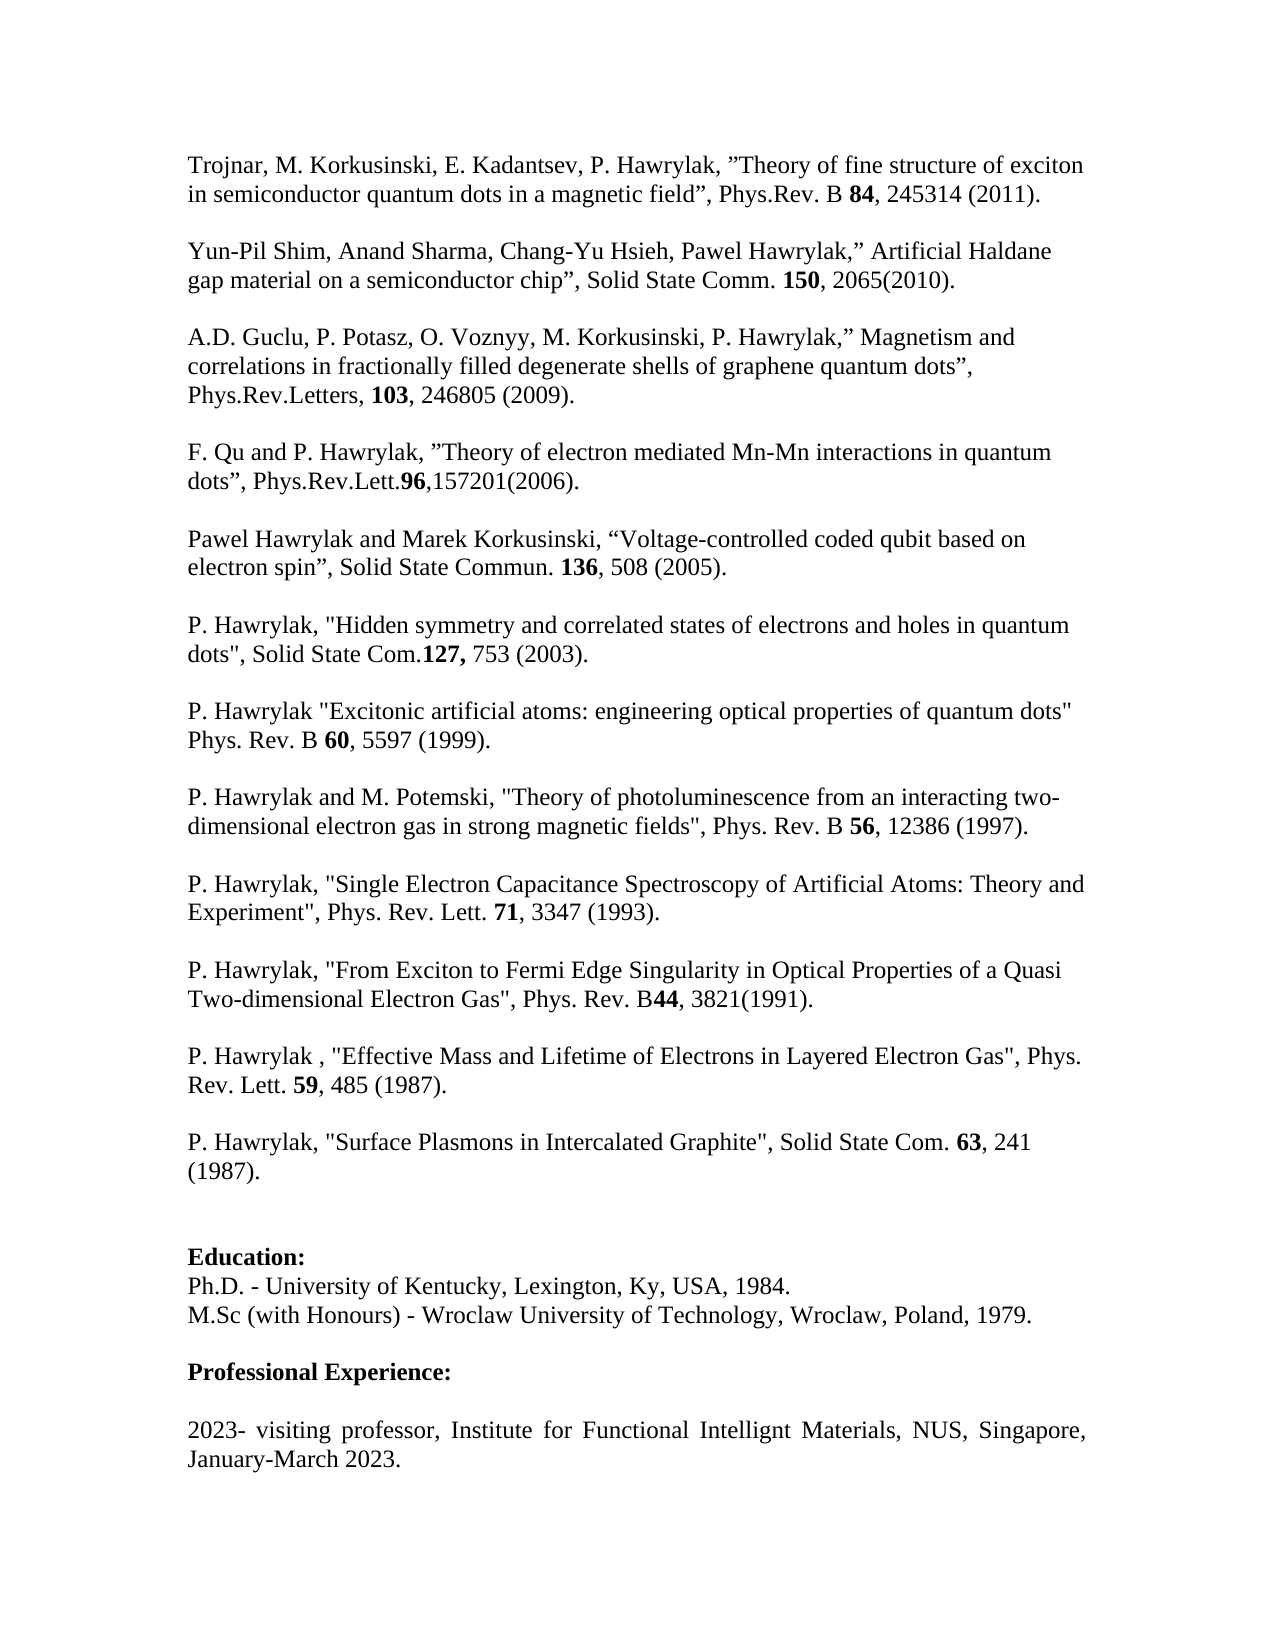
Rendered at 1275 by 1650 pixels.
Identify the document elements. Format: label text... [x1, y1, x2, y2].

text A.D. Guclu, P. Potasz, O. Voznyy, M. Korkusinski, P. Hawrylak,” Magnetism and correlations in fractionally filled degenerate shells of graphene quantum dots”, Phys.Rev.Letters, 103, 246805 (2009). [187, 322, 1087, 409]
text P. Hawrylak, "Single Electron Capacitance Spectroscopy of Artificial Atoms: Theory and Experiment", Phys. Rev. Lett. 71, 3347 (1993). [187, 869, 1087, 926]
text P. Hawrylak, "Surface Plasmons in Intercalated Graphite", Solid State Com. 63, 241 (1987). [187, 1127, 1087, 1185]
text P. Hawrylak , "Effective Mass and Lifetime of Electrons in Layered Electron Gas", Phys. Rev. Lett. 59, 485 (1987). [187, 1041, 1087, 1099]
text P. Hawrylak, "From Exciton to Fermi Edge Singularity in Optical Properties of a Quasi Two-dimensional Electron Gas", Phys. Rev. B44, 3821(1991). [187, 955, 1087, 1012]
text P. Hawrylak, "Hidden symmetry and correlated states of electrons and holes in quantum dots", Solid State Com.127, 753 (2003). [187, 610, 1087, 667]
text Education: [187, 1242, 1087, 1271]
text Professional Experience: [187, 1357, 1087, 1386]
text P. Hawrylak and M. Potemski, "Theory of photoluminescence from an interacting two-dimensional electron gas in strong magnetic fields", Phys. Rev. B 56, 12386 (1997). [187, 782, 1087, 840]
text F. Qu and P. Hawrylak, ”Theory of electron mediated Mn-Mn interactions in quantum dots”, Phys.Rev.Lett.96,157201(2006). [187, 437, 1087, 495]
text Trojnar, M. Korkusinski, E. Kadantsev, P. Hawrylak, ”Theory of fine structure of exciton in semiconductor quantum dots in a magnetic field”, Phys.Rev. B 84, 245314 (2011). [187, 150, 1087, 207]
text P. Hawrylak "Excitonic artificial atoms: engineering optical properties of quantum dots" Phys. Rev. B 60, 5597 (1999). [187, 696, 1087, 754]
text Yun-Pil Shim, Anand Sharma, Chang-Yu Hsieh, Pawel Hawrylak,” Artificial Haldane gap material on a semiconductor chip”, Solid State Comm. 150, 2065(2010). [187, 236, 1087, 294]
text M.Sc (with Honours) - Wroclaw University of Technology, Wroclaw, Poland, 1979. [187, 1300, 1087, 1329]
text Pawel Hawrylak and Marek Korkusinski, “Voltage-controlled coded qubit based on electron spin”, Solid State Commun. 136, 508 (2005). [187, 524, 1087, 581]
text Ph.D. - University of Kentucky, Lexington, Ky, USA, 1984. [187, 1271, 1087, 1300]
text 2023- visiting professor, Institute for Functional Intellignt Materials, NUS, Singapore, January-March 2023. [187, 1415, 1087, 1472]
